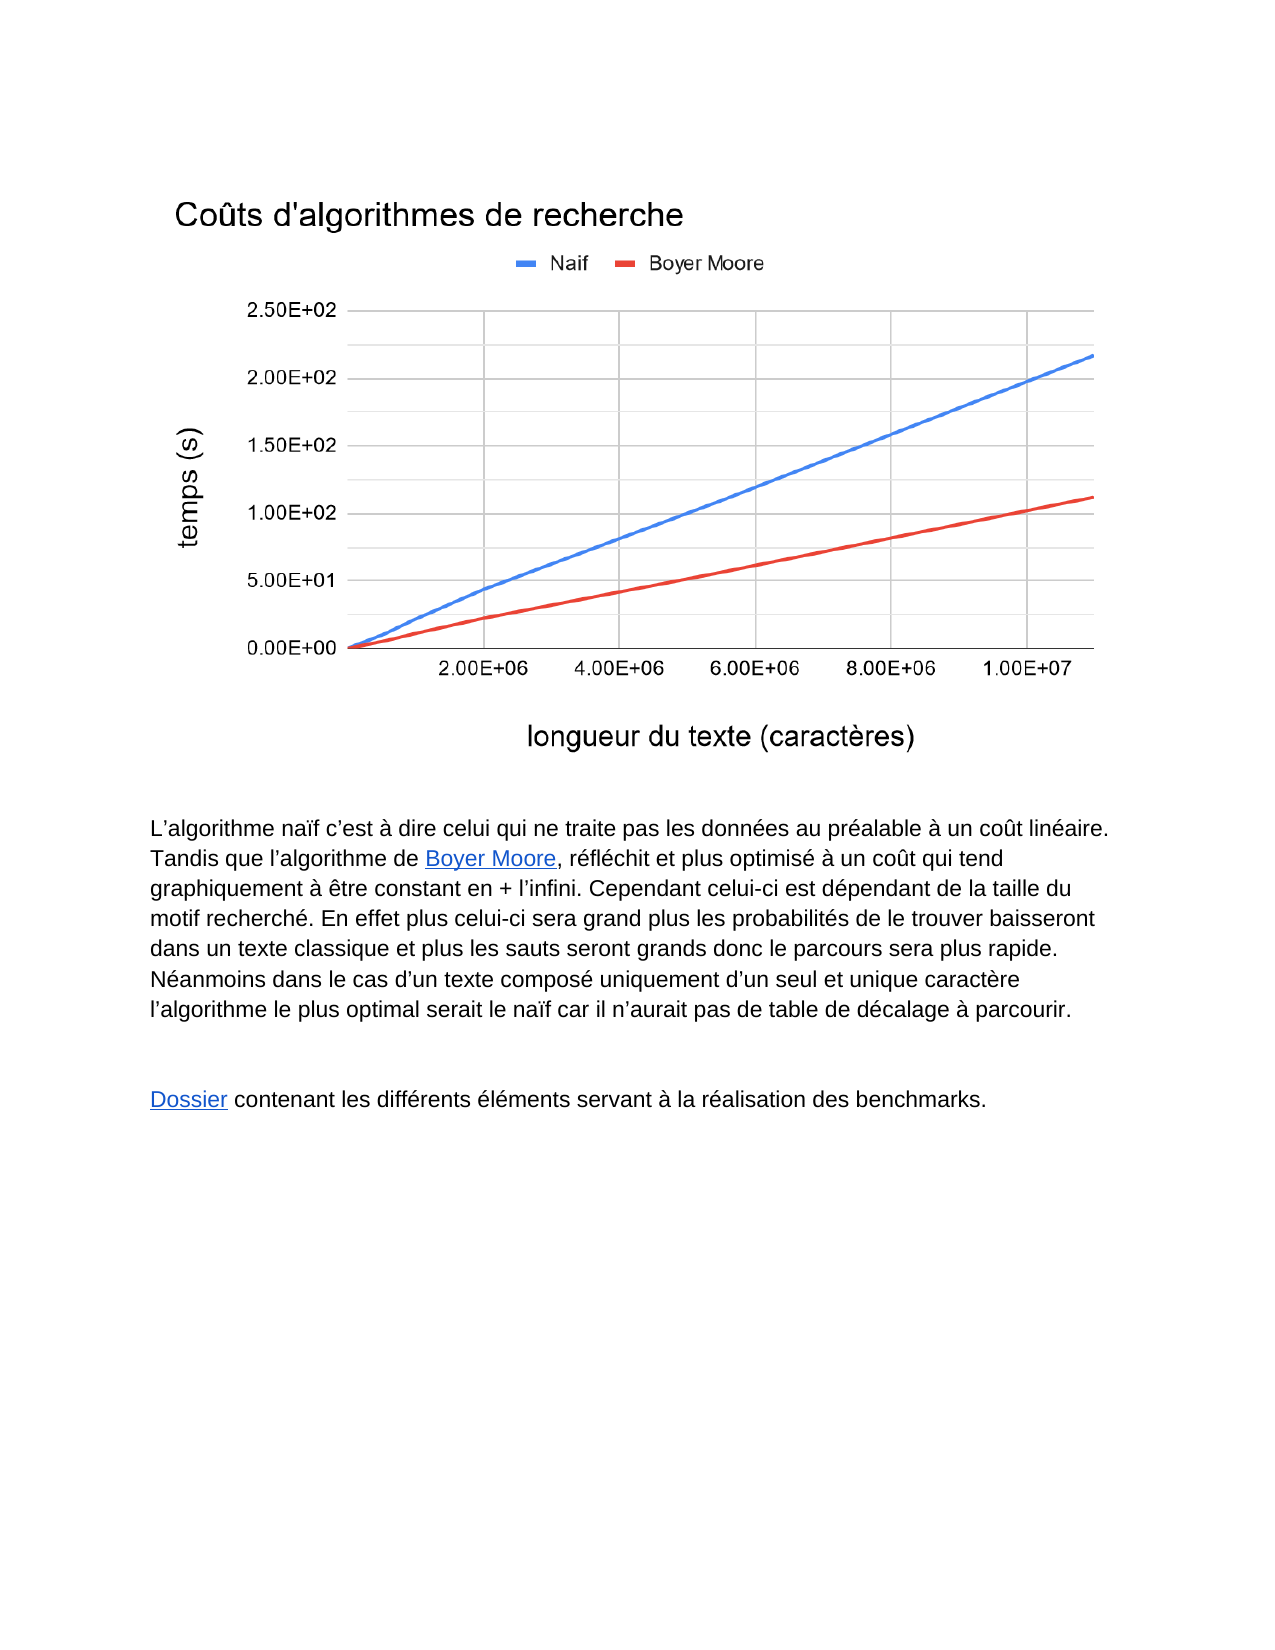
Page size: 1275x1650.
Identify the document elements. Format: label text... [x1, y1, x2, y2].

picture [143, 168, 1137, 782]
text L’algorithme naïf c’est à dire celui qui ne traite pas les données au préalable à un coût linéaire. [150, 814, 1125, 841]
text Dossier contenant les différents éléments servant à la réalisation des benchmarks. [150, 1086, 1125, 1113]
text Tandis que l’algorithme de Boyer Moore, réfléchit et plus optimisé à un coût qui tend graphiquement à être constant en + l’infini. Cependant celui-ci est dépendant de la taille du motif recherché. En effet plus celui-ci sera grand plus les probabilités de le trouver baisseront dans un texte classique et plus les sauts seront grands donc le parcours sera plus rapide. Néanmoins dans le cas d’un texte composé uniquement d’un seul et unique caractère l’algorithme le plus optimal serait le naïf car il n’aurait pas de table de décalage à parcourir. [150, 845, 1125, 1022]
